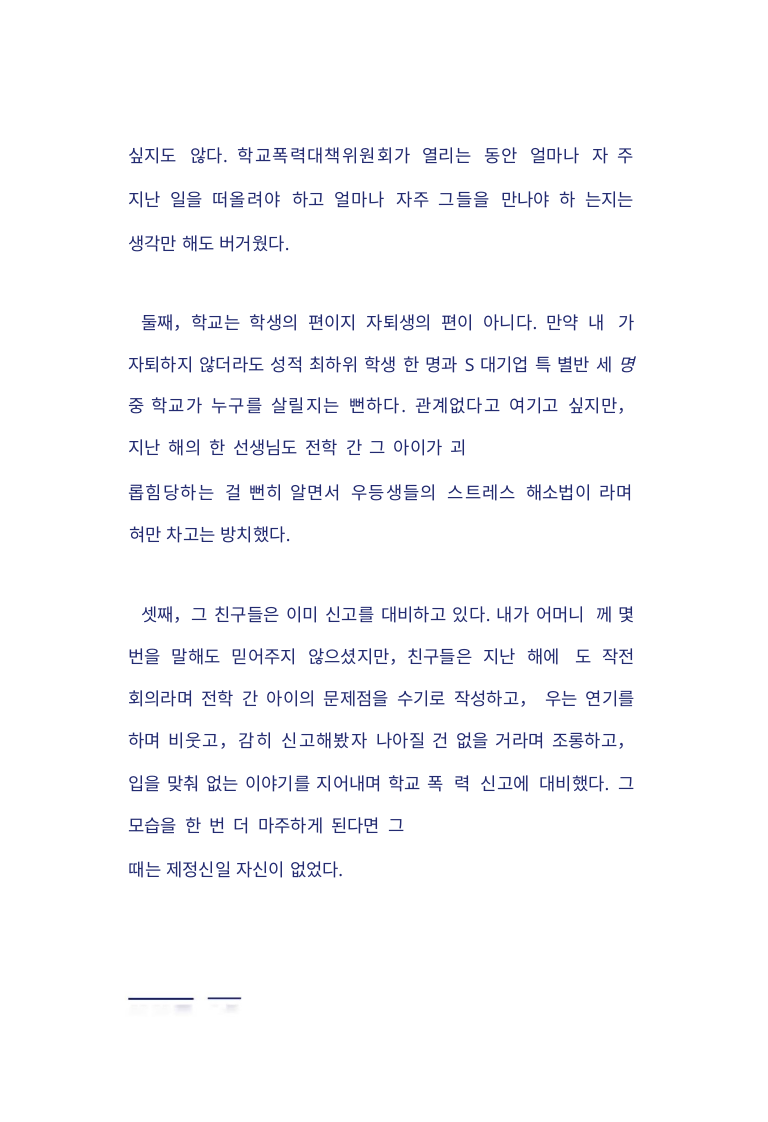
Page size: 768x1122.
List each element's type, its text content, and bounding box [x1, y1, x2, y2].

text 셋째，그 친구들은 이미 신고를 대비하고 있다. 내가 어머니 께 몇 번을 말해도 믿어주지 않으셨지만，친구들은 지난 해에 도 작전 회의라며 전학 간 아이의 문제점을 수기로 작성하고， 우는 연기를 하며 비웃고，감히 신고해봤자 나아질 건 없을 거라며 조롱하고，입을 맞춰 없는 이야기를 지어내며 학교 폭 력 신고에 대비했다. 그 모습을 한 번 더 마주하게 된다면 그 [128, 601, 635, 837]
text 둘째，학교는 학생의 편이지 자퇴생의 편이 아니다. 만약 내 가 자퇴하지 않더라도 성적 최하위 학생 한 명과 S 대기업 특 별반 세 명 중 학교가 누구를 살릴지는 뻔하다. 관계없다고 여기고 싶지만，지난 해의 한 선생님도 전학 간 그 아이가 괴 [128, 309, 635, 460]
text 때는 제정신일 자신이 없었다. [128, 856, 768, 881]
picture [124, 991, 243, 1017]
text 싶지도 않다. 학교폭력대책위원회가 열리는 동안 얼마나 자 주 지난 일을 떠올려야 하고 얼마나 자주 그들을 만나야 하 는지는 생각만 해도 버거웠다. [128, 142, 634, 256]
text 롭힘당하는 걸 뻔히 알면서 우등생들의 스트레스 해소법이 라며 혀만 차고는 방치했다. [128, 479, 632, 547]
